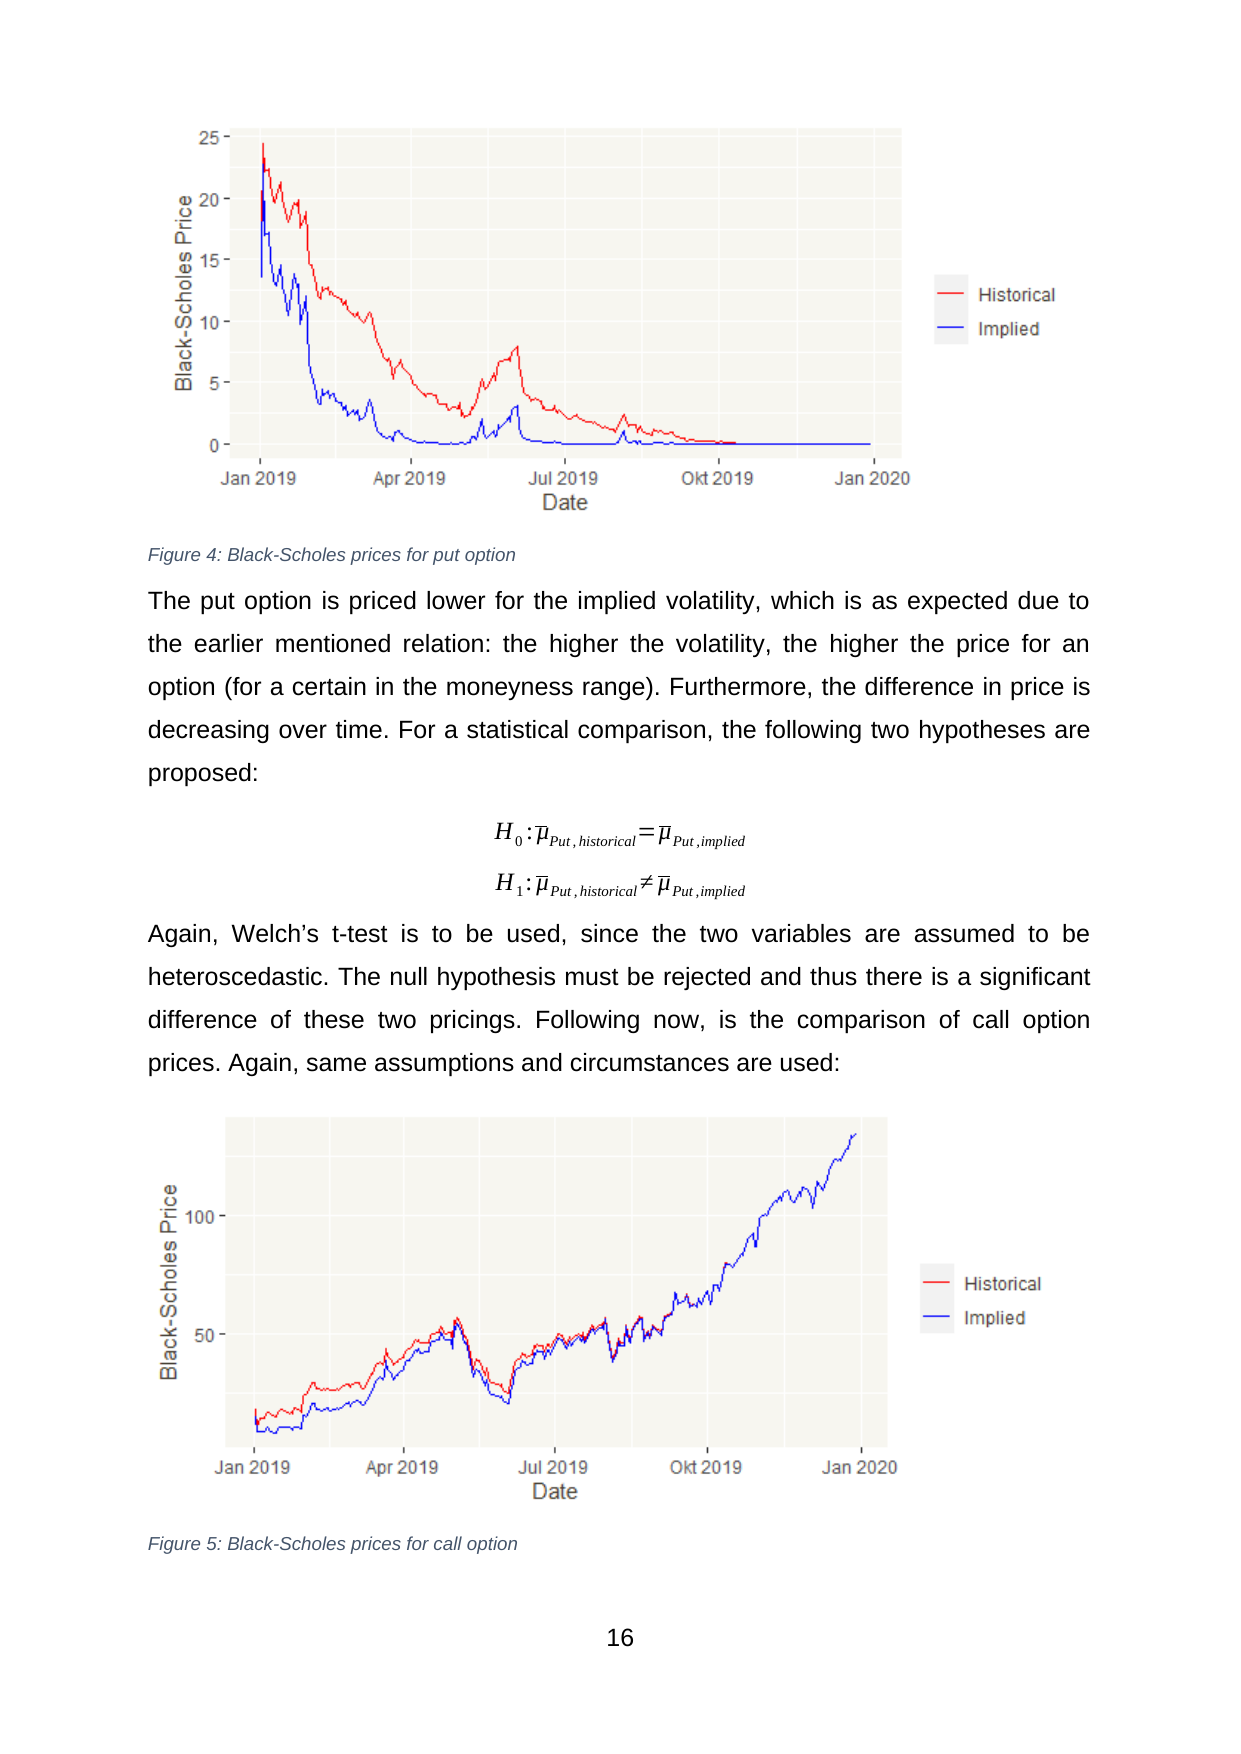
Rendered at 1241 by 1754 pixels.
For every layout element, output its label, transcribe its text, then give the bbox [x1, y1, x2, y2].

text The put option is priced lower for the implied volatility, which is as expected due to the earlier mentioned relation: the higher the volatility, the higher the price for an option (for a certain in the moneyness range). Furthermore, the difference in price is decreasing over time. For a statistical comparison, the following two hypotheses are proposed: [148, 586, 1092, 787]
text Figure 5: Black-Scholes prices for call option [148, 1533, 1092, 1554]
text Figure 4: Black-Scholes prices for put option [148, 543, 1092, 565]
picture [162, 118, 1078, 525]
picture [147, 1107, 1064, 1514]
text Again, Welch’s t-test is to be used, since the two variables are assumed to be heteroscedastic. The null hypothesis must be rejected and thus there is a significant difference of these two pricings. Following now, is the comparison of call option prices. Again, same assumptions and circumstances are used: [148, 919, 1092, 1077]
